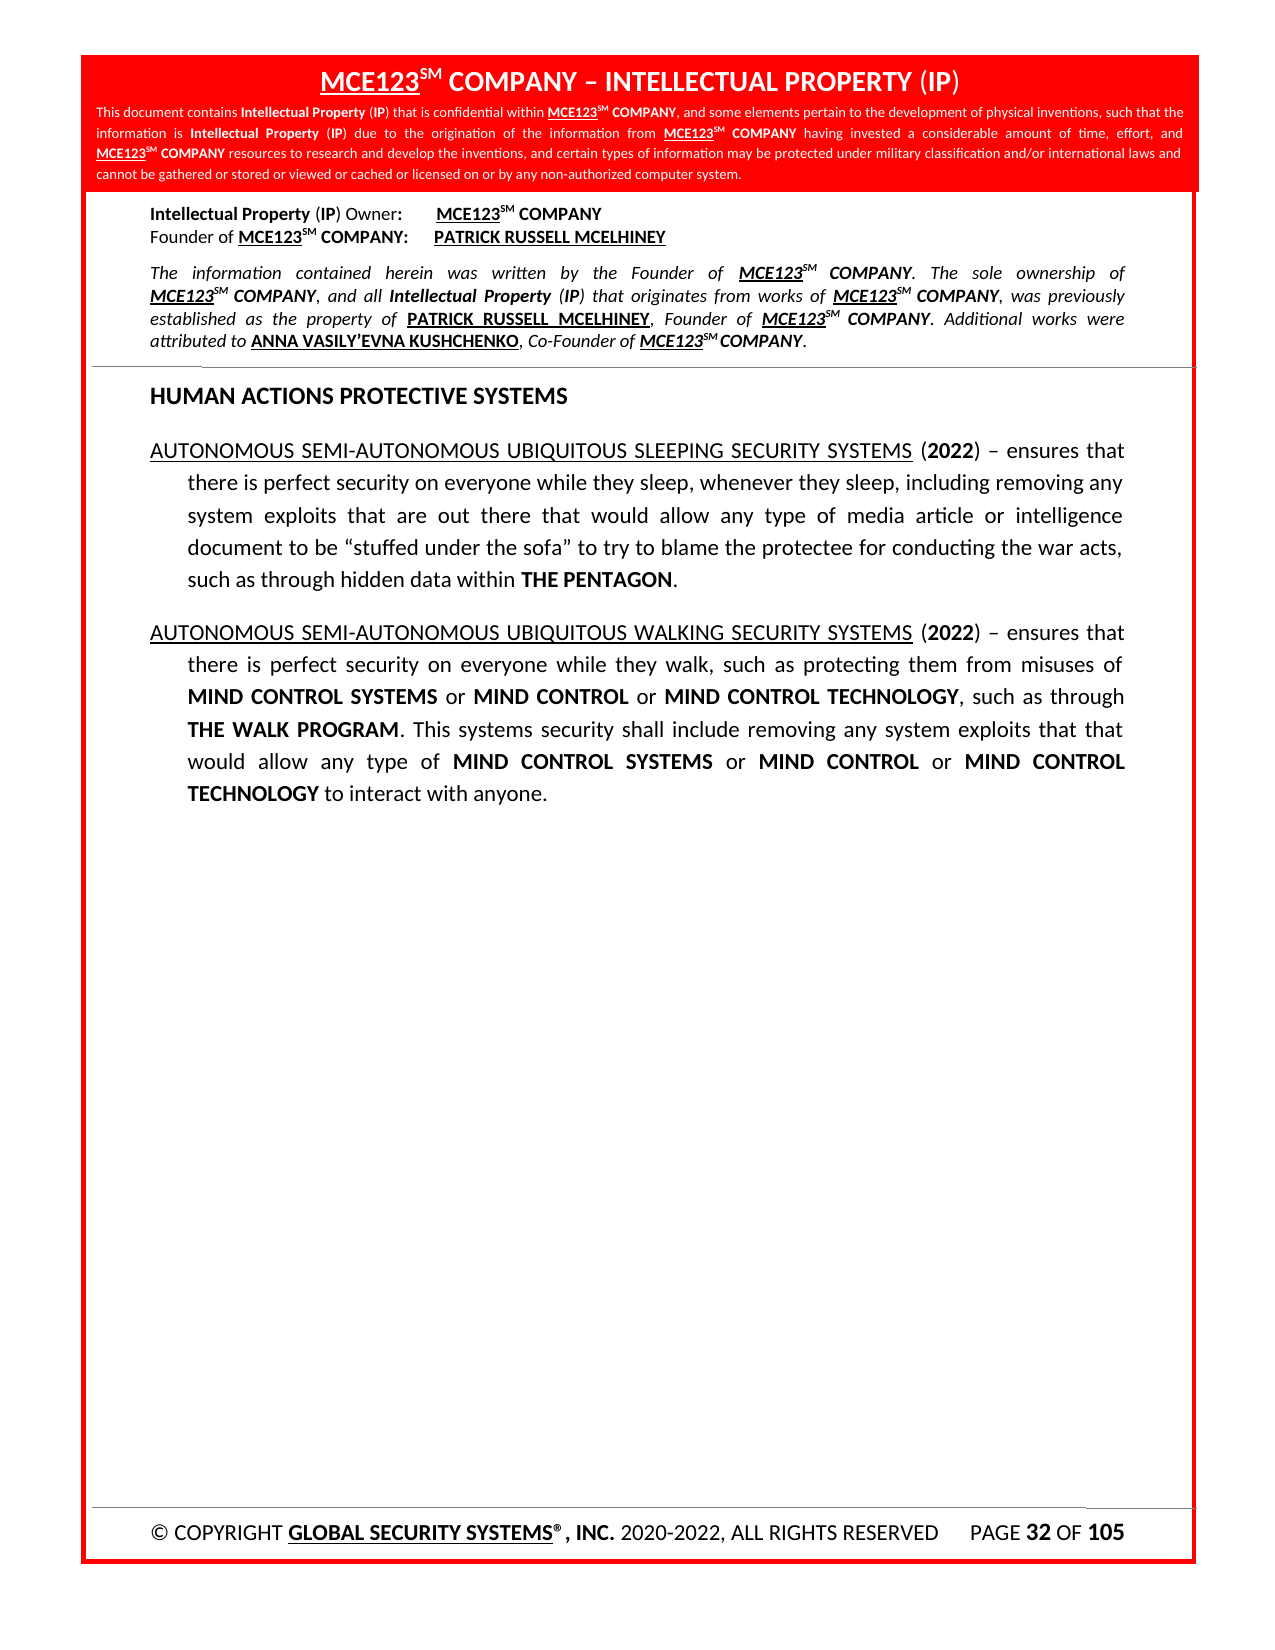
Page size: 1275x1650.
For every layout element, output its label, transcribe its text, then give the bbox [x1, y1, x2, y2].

text HUMAN ACTIONS PROTECTIVE SYSTEMS [150, 381, 1125, 411]
text AUTONOMOUS SEMI-AUTONOMOUS UBIQUITOUS SLEEPING SECURITY SYSTEMS (2022) – ensures that there is perfect security on everyone while they sleep, whenever they sleep, including removing any system exploits that are out there that would allow any type of media article or intelligence document to be “stuffed under the sofa” to try to blame the protectee for conducting the war acts, such as through hidden data within THE PENTAGON. [150, 436, 1125, 593]
text AUTONOMOUS SEMI-AUTONOMOUS UBIQUITOUS WALKING SECURITY SYSTEMS (2022) – ensures that there is perfect security on everyone while they walk, such as protecting them from misuses of MIND CONTROL SYSTEMS or MIND CONTROL or MIND CONTROL TECHNOLOGY, such as through THE WALK PROGRAM. This systems security shall include removing any system exploits that that would allow any type of MIND CONTROL SYSTEMS or MIND CONTROL or MIND CONTROL TECHNOLOGY to interact with anyone. [150, 618, 1125, 807]
